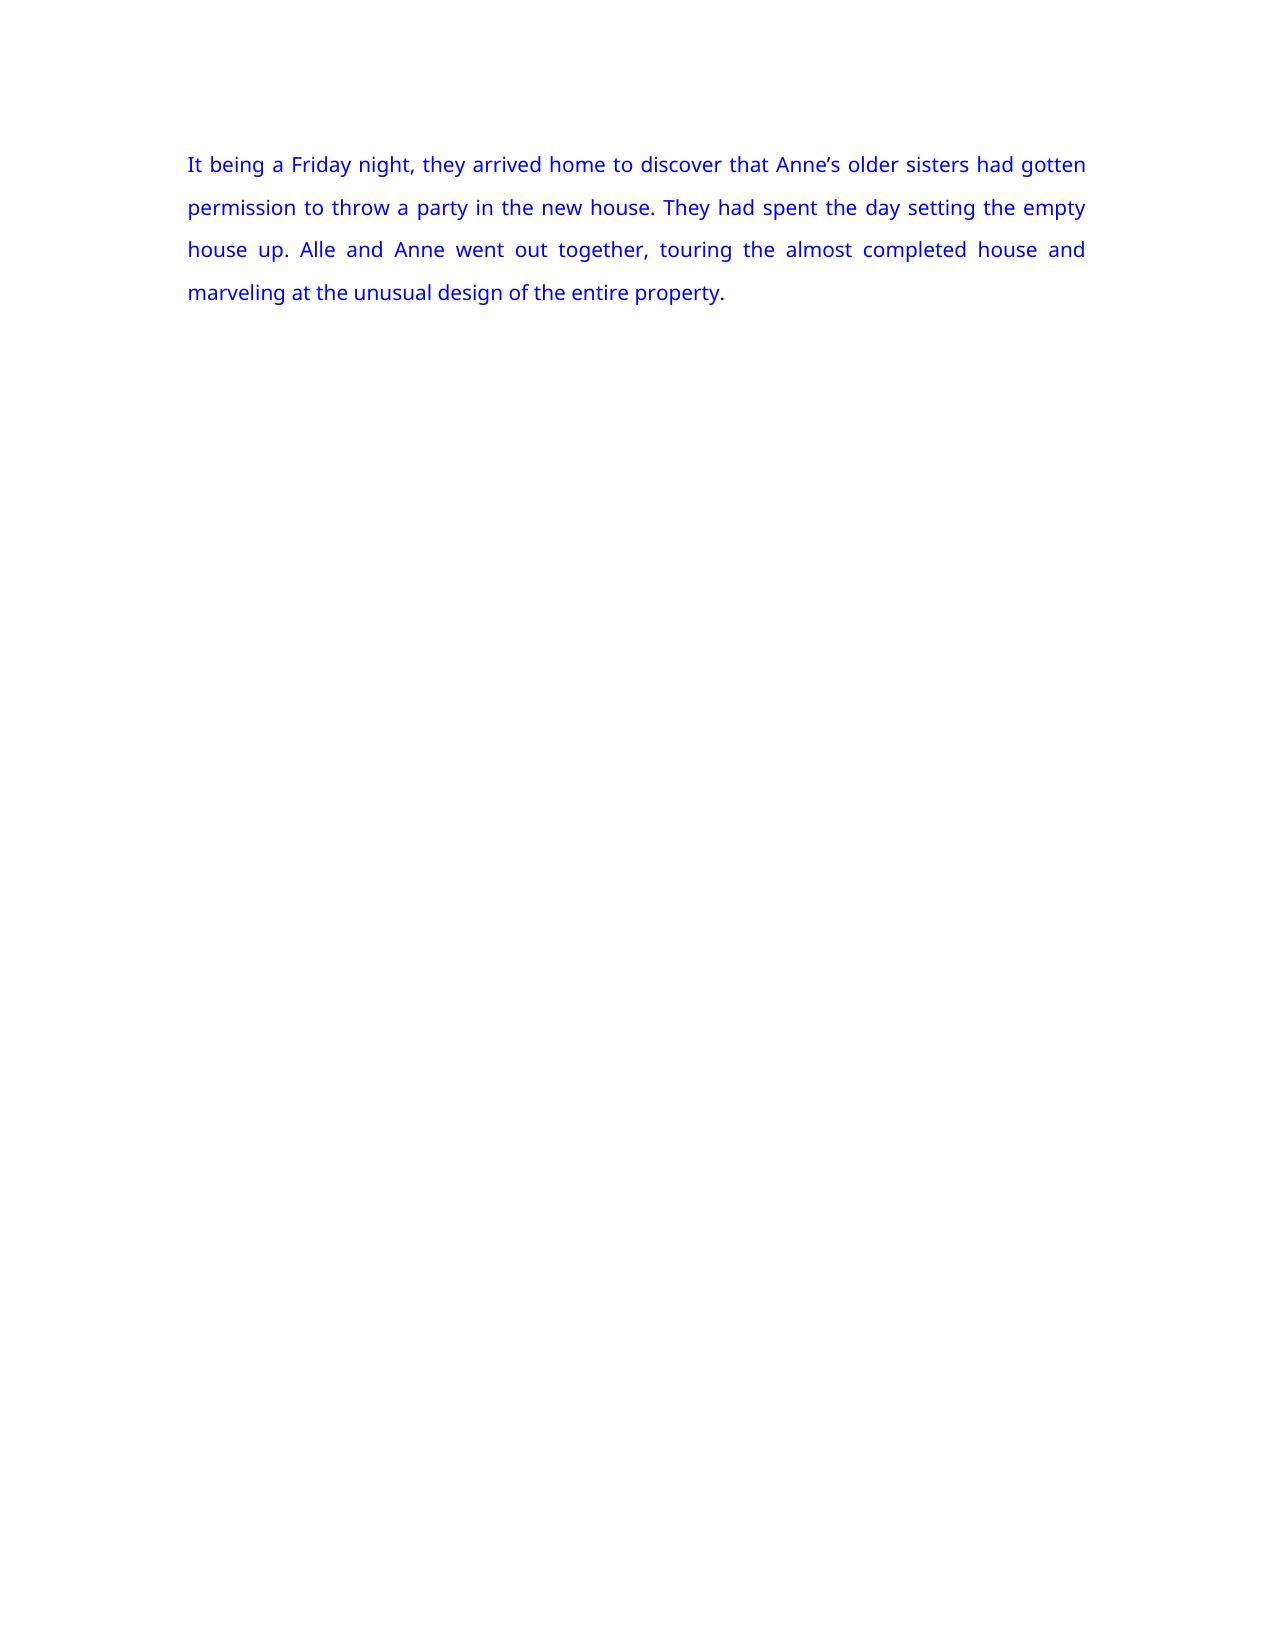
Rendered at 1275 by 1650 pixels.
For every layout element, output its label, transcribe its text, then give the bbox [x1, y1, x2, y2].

text It being a Friday night, they arrived home to discover that Anne’s older sisters had gotten permission to throw a party in the new house. They had spent the day setting the empty house up. Alle and Anne went out together, touring the almost completed house and marveling at the unusual design of the entire property. [187, 150, 1087, 306]
